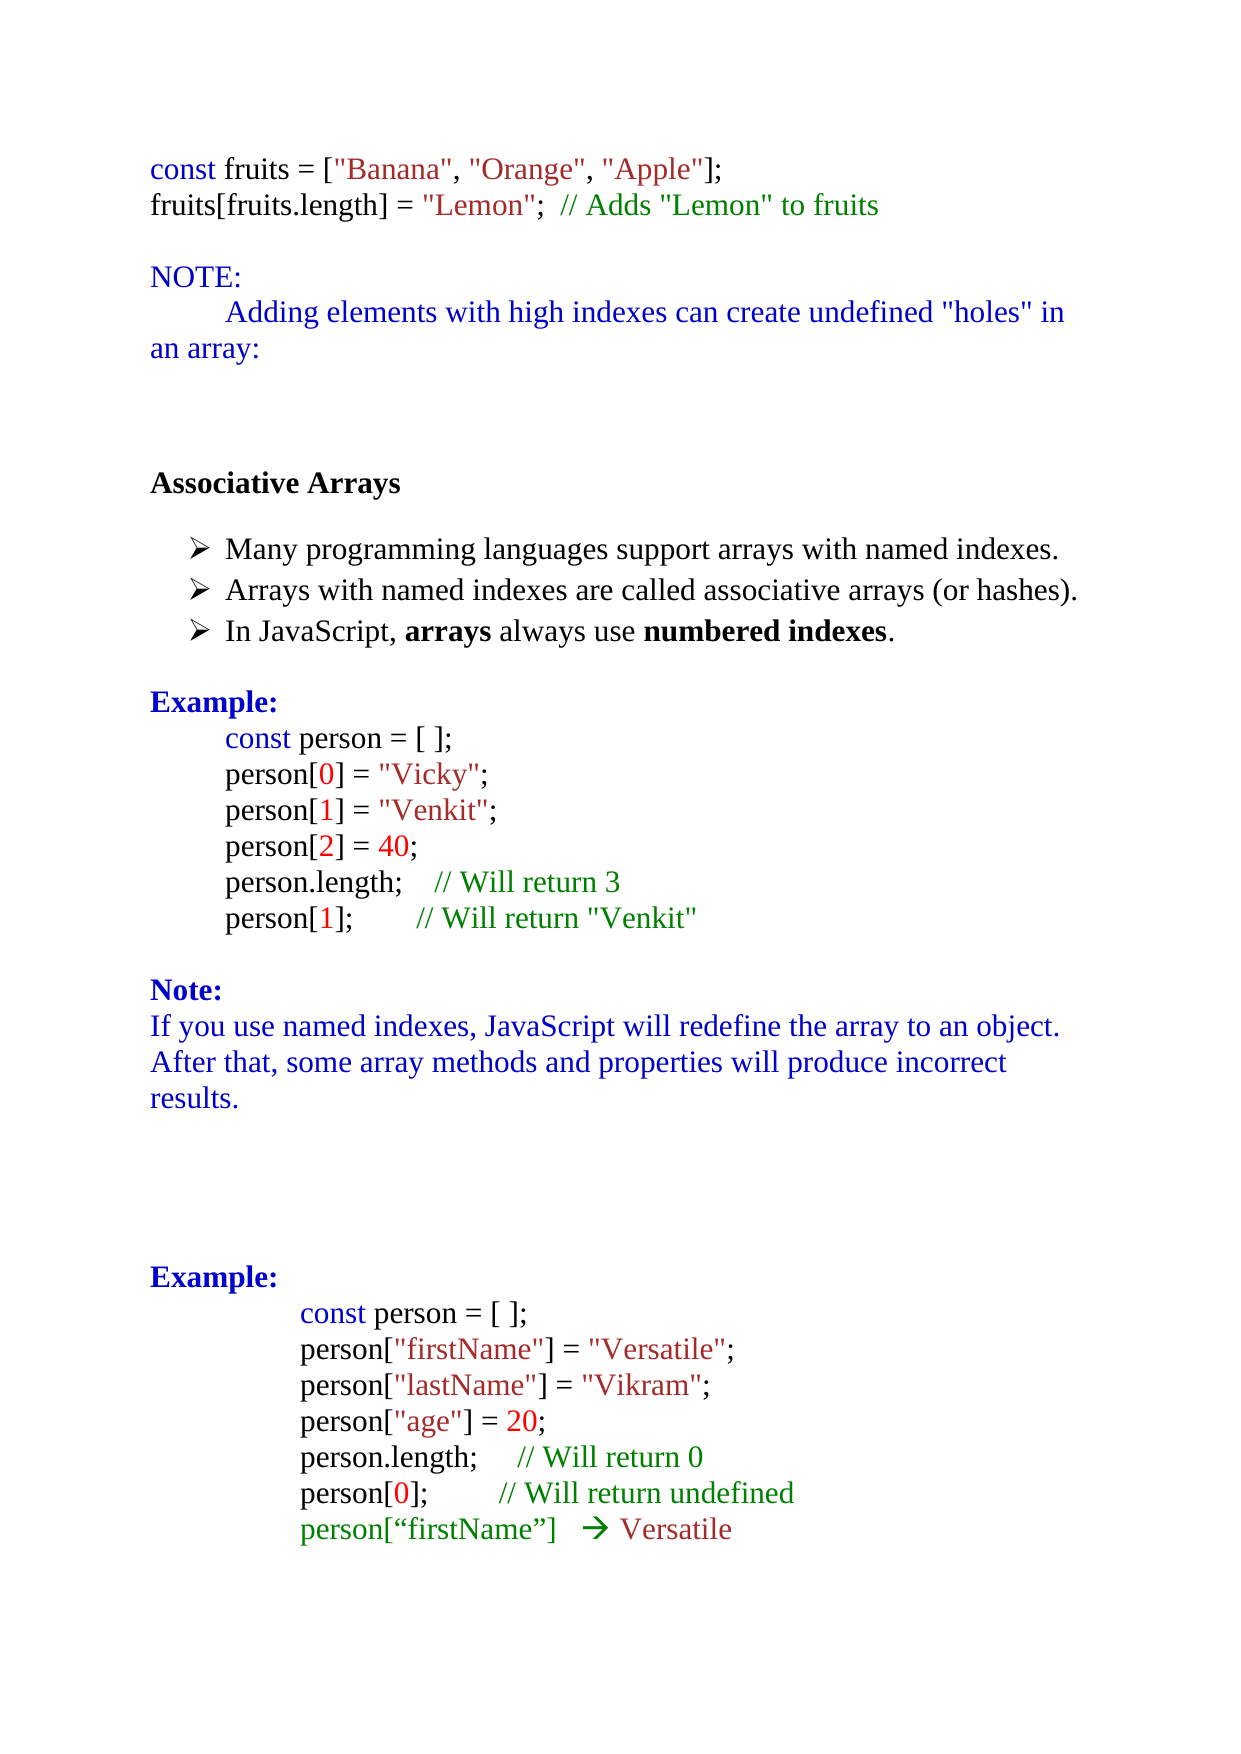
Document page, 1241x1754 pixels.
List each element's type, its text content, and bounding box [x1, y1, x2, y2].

text NOTE: [150, 258, 1090, 294]
text const person = [ ]; person["firstName"] = "Versatile"; person["lastName"] = "Vikram"; person["age"] = 20; person.length; // Will return 0 person[0]; // Will return undefined [300, 1295, 1090, 1510]
text Example: [150, 684, 1090, 720]
text const person = [ ]; person[0] = "Vicky"; person[1] = "Venkit"; person[2] = 40; person.length; // Will return 3 person[1]; // Will return "Venkit" [225, 720, 1090, 935]
text Adding elements with high indexes can create undefined "holes" in an array: [150, 294, 1090, 366]
text Associative Arrays [150, 464, 1090, 500]
list Arrays with named indexes are called associative arrays (or hashes). [187, 571, 1090, 607]
text const fruits = ["Banana", "Orange", "Apple"]; fruits[fruits.length] = "Lemon"; // Adds "Lemon" to fruits [150, 150, 1090, 222]
text person[“firstName”] Versatile [300, 1510, 1090, 1546]
list In JavaScript, arrays always use numbered indexes. [187, 612, 1090, 648]
text After that, some array methods and properties will produce incorrect results. [150, 1043, 1090, 1115]
text Note: [150, 971, 1090, 1007]
text Example: [150, 1259, 1090, 1295]
list Many programming languages support arrays with named indexes. [187, 530, 1090, 566]
text If you use named indexes, JavaScript will redefine the array to an object. [150, 1007, 1090, 1043]
